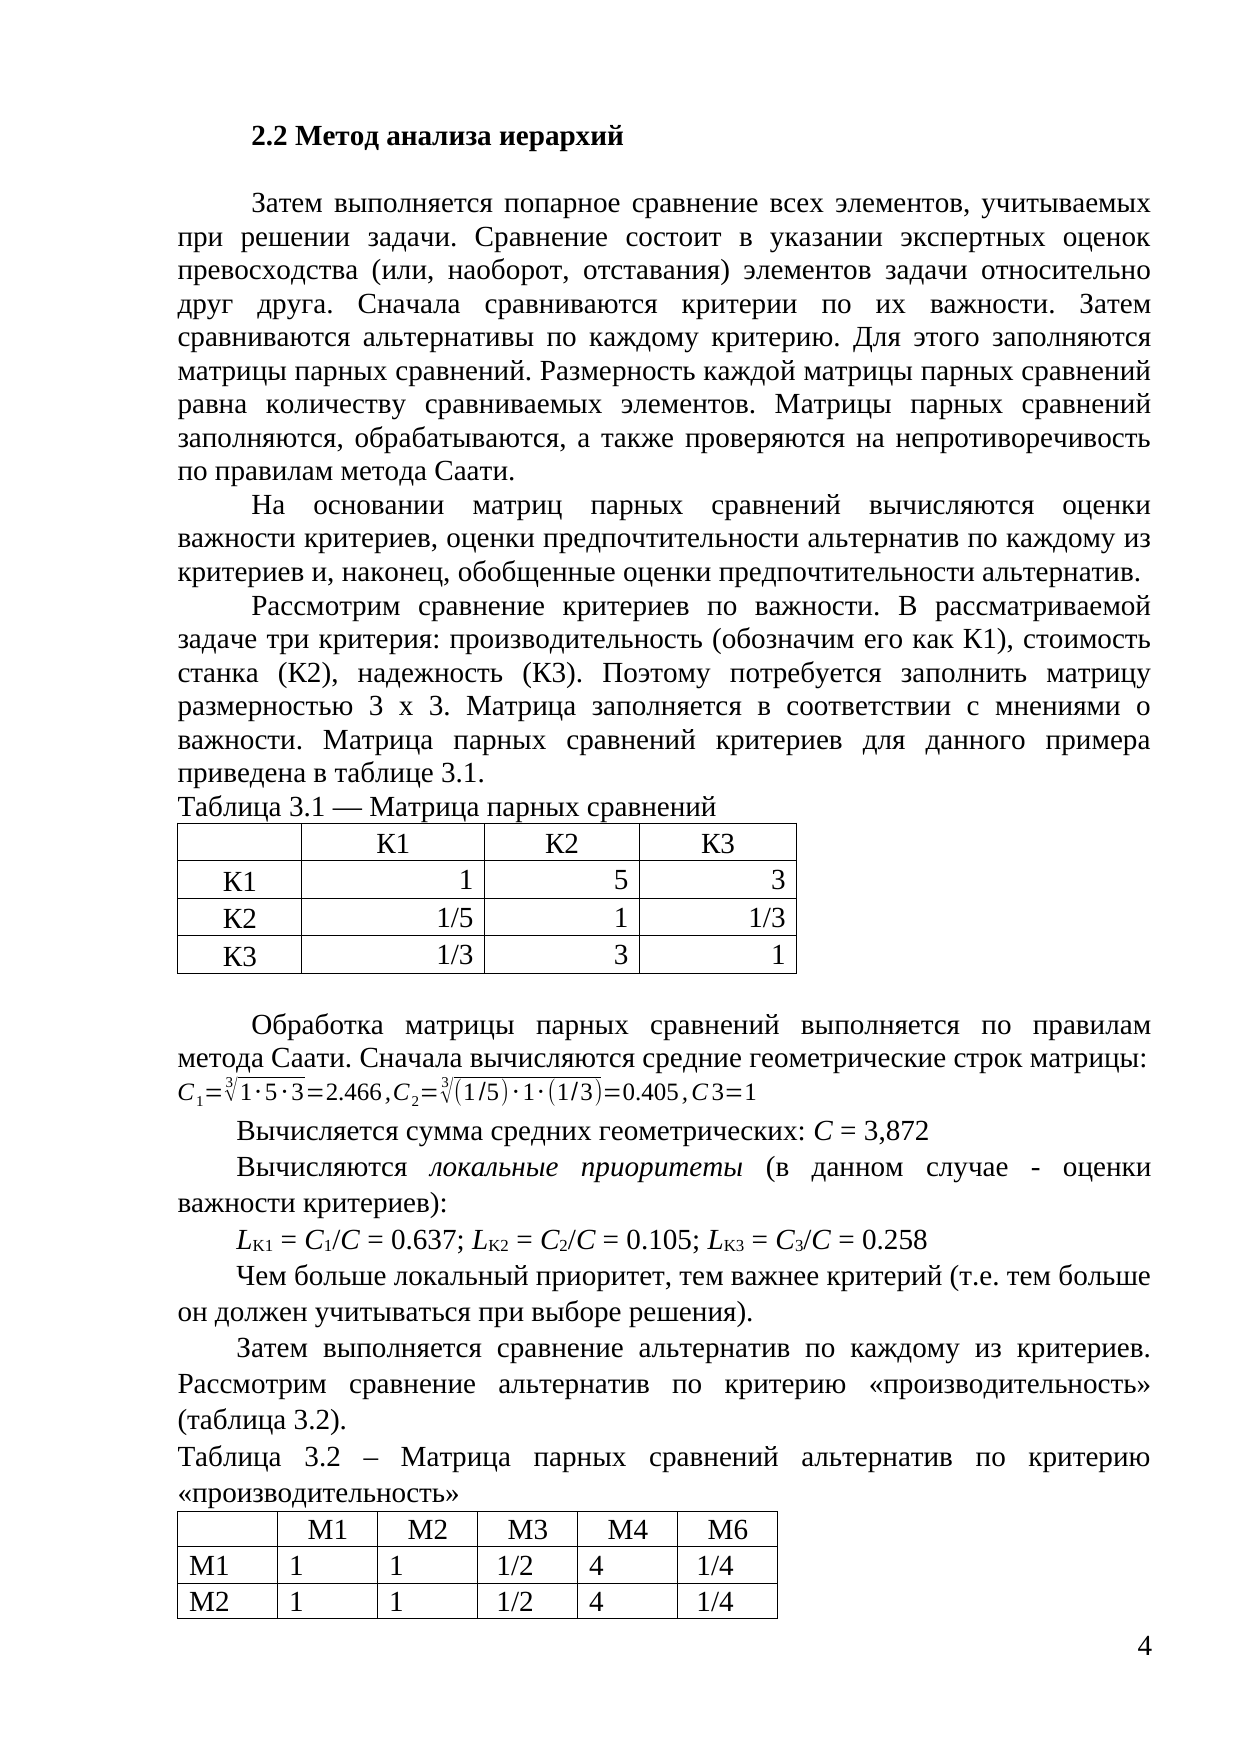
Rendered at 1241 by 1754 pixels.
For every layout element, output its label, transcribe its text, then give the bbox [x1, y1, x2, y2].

text Вычисляется сумма средних геометрических: С = 3,872 [177, 1113, 1152, 1147]
table_cell 1/4 [678, 1547, 777, 1583]
list Рассмотрим сравнение критериев по важности. В рассматриваемой задаче три критерия: производительность (обозначим его как К1), стоимость станка (К2), надежность (К3). Поэтому потребуется заполнить матрицу размерностью 3 х 3. Матрица заполняется в соответствии с мнениями о важности. Матрица парных сравнений критериев для данного примера приведена в таблице 3.1. [177, 588, 1152, 789]
table_cell 1 [302, 861, 484, 897]
table_header К2 [485, 824, 639, 860]
table_header [178, 1512, 277, 1546]
table_header К3 [640, 824, 796, 860]
text Таблица 3.2 – Матрица парных сравнений альтернатив по критерию «производительность» [177, 1439, 1152, 1508]
table_cell 5 [485, 861, 639, 897]
table_header M2 [378, 1512, 477, 1546]
list Таблица 3.1 — Матрица парных сравнений [177, 789, 1152, 822]
table_cell 3 [640, 861, 796, 897]
text Вычисляются локальные приоритеты (в данном случае - оценки важности критериев): [177, 1149, 1152, 1219]
table_cell 1/2 [478, 1547, 577, 1583]
table_header M4 [578, 1512, 677, 1546]
table_cell 1/2 [478, 1584, 577, 1618]
table_cell 1 [378, 1584, 477, 1618]
table_cell 1/4 [678, 1584, 777, 1618]
text Затем выполняется сравнение альтернатив по каждому из критериев. Рассмотрим сравнение альтернатив по критерию «производительность» (таблица 3.2). [177, 1330, 1152, 1436]
table_cell 1/3 [302, 936, 484, 972]
table_header M1 [278, 1512, 377, 1546]
table_cell 1 [378, 1547, 477, 1583]
table_cell 3 [485, 936, 639, 972]
text Чем больше локальный приоритет, тем важнее критерий (т.е. тем больше он должен учитываться при выборе решения). [177, 1258, 1152, 1328]
table_cell 1 [485, 899, 639, 935]
table_header [178, 824, 301, 860]
table_cell 1/3 [640, 899, 796, 935]
table_cell 4 [578, 1584, 677, 1618]
table_cell К2 [178, 899, 301, 935]
table_cell 1 [278, 1547, 377, 1583]
subtitle 2.2 Метод анализа иерархий [251, 118, 1152, 152]
text Обработка матрицы парных сравнений выполняется по правилам метода Саати. Сначала вычисляются средние геометрические строк матрицы: [177, 1007, 1152, 1074]
table_cell 1/5 [302, 899, 484, 935]
table_cell 1 [640, 936, 796, 972]
text LK1 = C1/C = 0.637; LK2 = C2/C = 0.105; LK3 = C3/C = 0.258 [177, 1222, 1152, 1255]
list На основании матриц парных сравнений вычисляются оценки важности критериев, оценки предпочтительности альтернатив по каждому из критериев и, наконец, обобщенные оценки предпочтительности альтернатив. [177, 487, 1152, 588]
table_cell M2 [178, 1584, 277, 1618]
table_header M6 [678, 1512, 777, 1546]
table_cell 4 [578, 1547, 677, 1583]
table_cell M1 [178, 1547, 277, 1583]
table_cell 1 [278, 1584, 377, 1618]
table_cell К1 [178, 861, 301, 897]
list Затем выполняется попарное сравнение всех элементов, учитываемых при решении задачи. Сравнение состоит в указании экспертных оценок превосходства (или, наоборот, отставания) элементов задачи относительно друг друга. Сначала сравниваются критерии по их важности. Затем сравниваются альтернативы по каждому критерию. Для этого заполняются матрицы парных сравнений. Размерность каждой матрицы парных сравнений равна количеству сравниваемых элементов. Матрицы парных сравнений заполняются, обрабатываются, а также проверяются на непротиворечивость по правилам метода Саати. [177, 185, 1152, 487]
table_cell К3 [178, 936, 301, 972]
table_header M3 [478, 1512, 577, 1546]
table_header К1 [302, 824, 484, 860]
